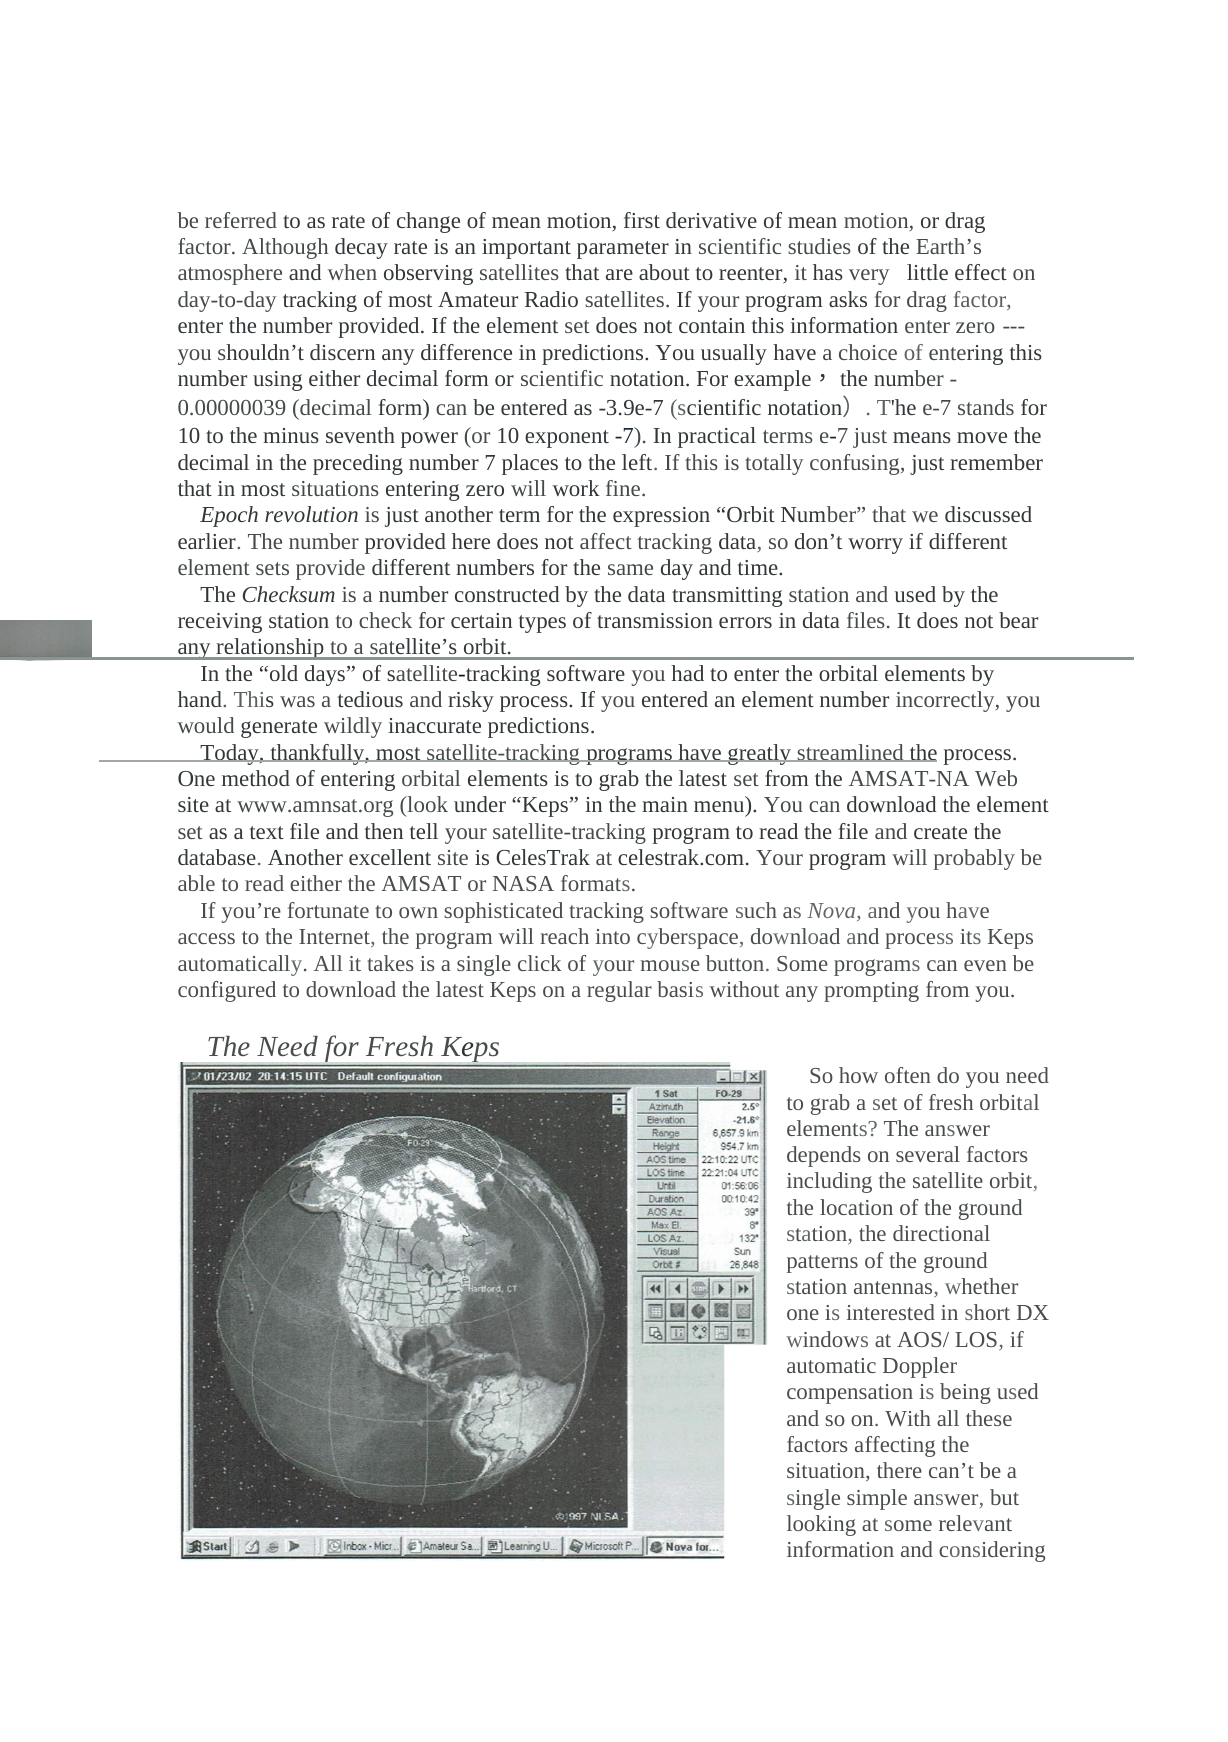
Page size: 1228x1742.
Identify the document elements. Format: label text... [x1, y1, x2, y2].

text The Checksum is a number constructed by the data transmitting station and used by the receiving station to check for certain types of transmission errors in data files. It does not bear any relationship to a satellite’s orbit. [177, 581, 1050, 657]
picture [0, 620, 92, 657]
picture [177, 1062, 768, 1561]
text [177, 207, 1050, 502]
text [177, 1062, 1050, 1563]
text Epoch revolution is just another term for the expression “Orbit Number” that we discussed earlier. The number provided here does not affect tracking data, so don’t worry if different element sets provide different numbers for the same day and time. [177, 502, 1050, 581]
text Today, thankfully, most satellite-tracking programs have greatly streamlined the process. One method of entering orbital elements is to grab the latest set from the AMSAT-NA Web site at www.amnsat.org (look under “Keps” in the main menu). You can download the element set as a text file and then tell your satellite-tracking program to read the file and create the database. Another excellent site is CelesTrak at celestrak.com. Your program will probably be able to read either the AMSAT or NASA formats. [177, 739, 1050, 897]
text In the “old days” of satellite-tracking software you had to enter the orbital elements by hand. This was a tedious and risky process. If you entered an element number incorrectly, you would generate wildly inaccurate predictions. [177, 660, 1050, 739]
text The Need for Fresh Keps [177, 1029, 1050, 1062]
text If you’re fortunate to own sophisticated tracking software such as Nova, and you have access to the Internet, the program will reach into cyberspace, download and process its Keps automatically. All it takes is a single click of your mouse button. Some programs can even be configured to download the latest Keps on a regular basis without any prompting from you. [177, 897, 1050, 1002]
